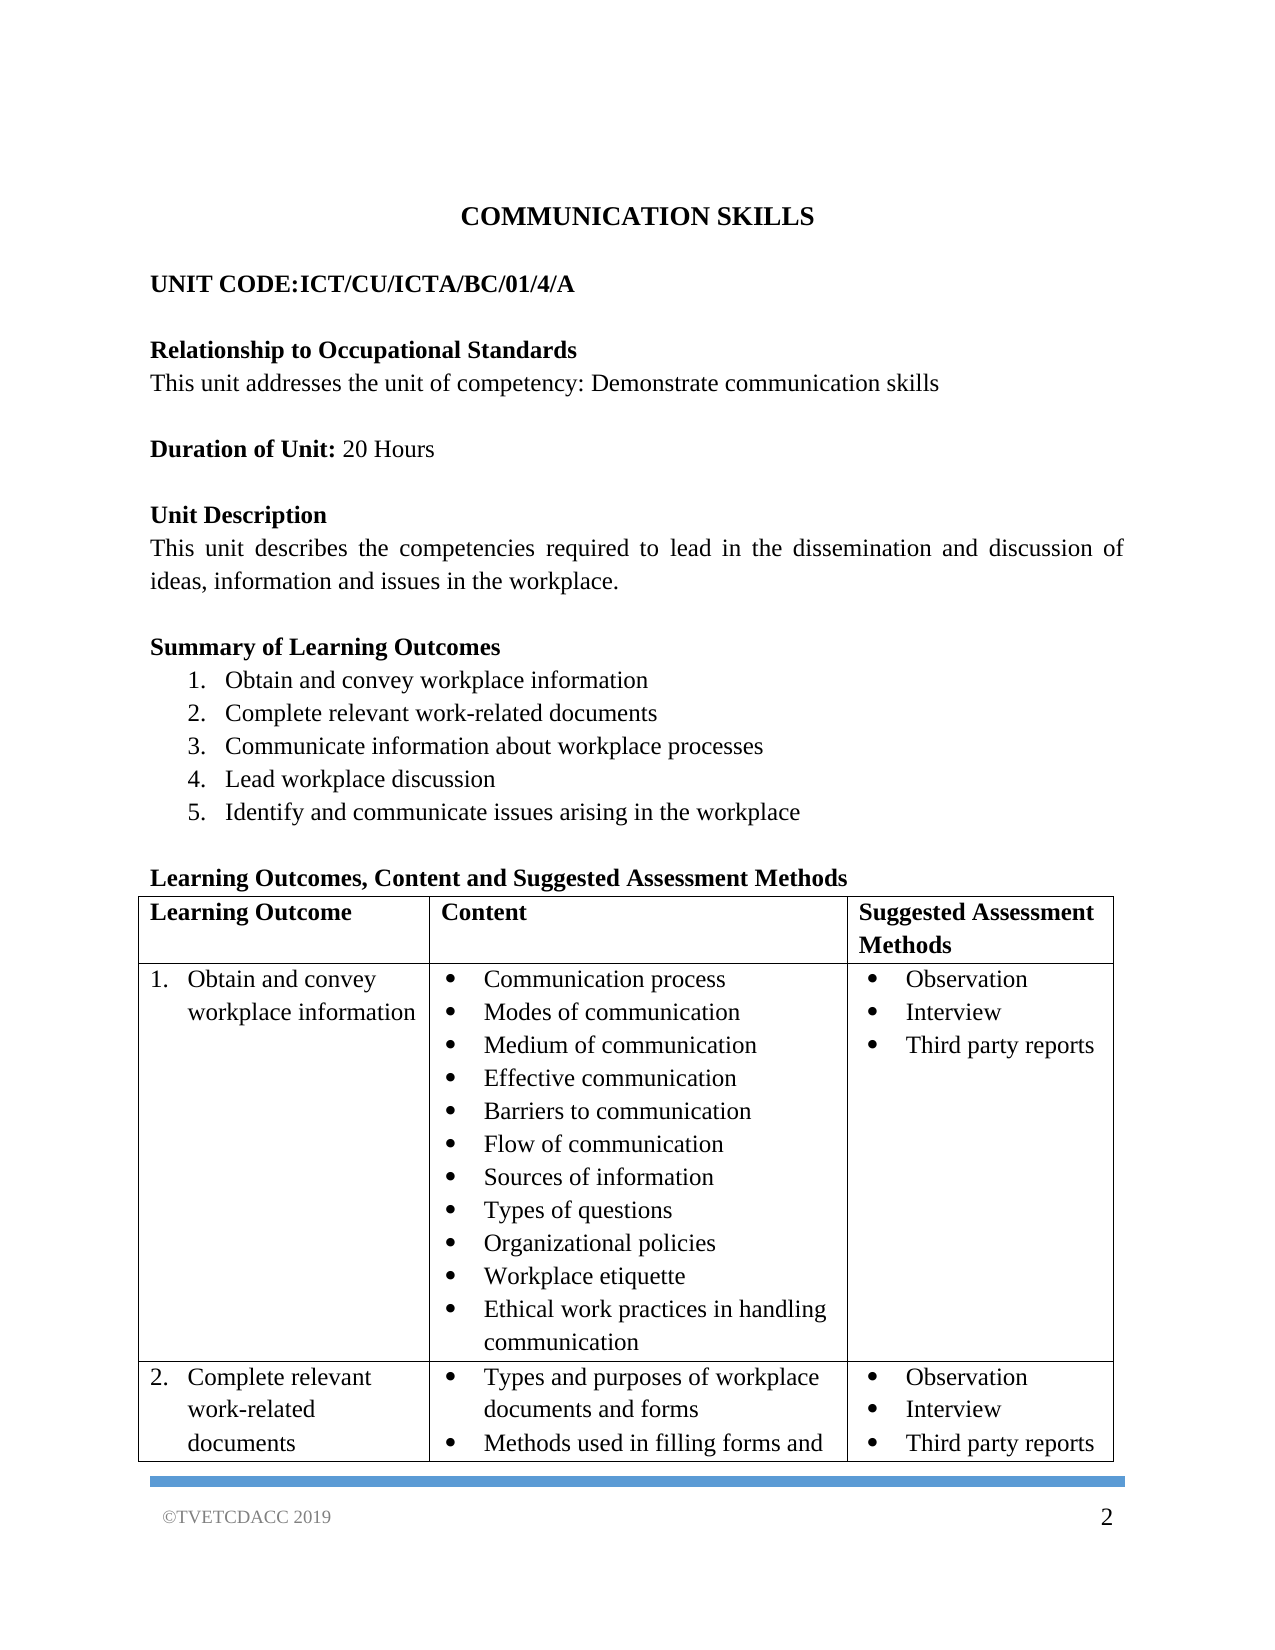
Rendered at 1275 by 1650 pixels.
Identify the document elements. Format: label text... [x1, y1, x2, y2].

list Identify and communicate issues arising in the workplace [187, 797, 1125, 826]
list Obtain and convey workplace information [187, 665, 1125, 694]
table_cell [848, 1362, 1113, 1461]
list Complete relevant work-related documents [187, 698, 1125, 727]
text UNIT CODE: ICT/CU/ICTA/BC/01/4/A [150, 269, 1125, 297]
text Unit Description [150, 500, 1125, 529]
table_cell Observation Interview Third party reports [848, 964, 1113, 1361]
table_header Content [430, 897, 847, 963]
table_cell Obtain and convey workplace information [139, 964, 429, 1361]
table_header Suggested Assessment Methods [848, 897, 1113, 963]
text Learning Outcomes, Content and Suggested Assessment Methods [150, 863, 1125, 892]
subtitle COMMUNICATION SKILLS [150, 200, 1125, 231]
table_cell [139, 1362, 429, 1461]
table_cell Communication process Modes of communication Medium of communication Effective communication Barriers to communication Flow of communication Sources of information Types of questions Organizational policies Workplace etiquette Ethical work practices in handling communication [430, 964, 847, 1361]
text This unit describes the competencies required to lead in the dissemination and discussion of ideas, information and issues in the workplace. [150, 533, 1125, 595]
list Lead workplace discussion [187, 764, 1125, 793]
text Summary of Learning Outcomes [150, 632, 1125, 661]
text Relationship to Occupational Standards [150, 335, 1125, 363]
text Duration of Unit: 20 Hours [150, 434, 1125, 463]
list Communicate information about workplace processes [187, 731, 1125, 760]
text This unit addresses the unit of competency: Demonstrate communication skills [150, 368, 1125, 397]
table_header Learning Outcome [139, 897, 429, 963]
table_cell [430, 1362, 847, 1461]
